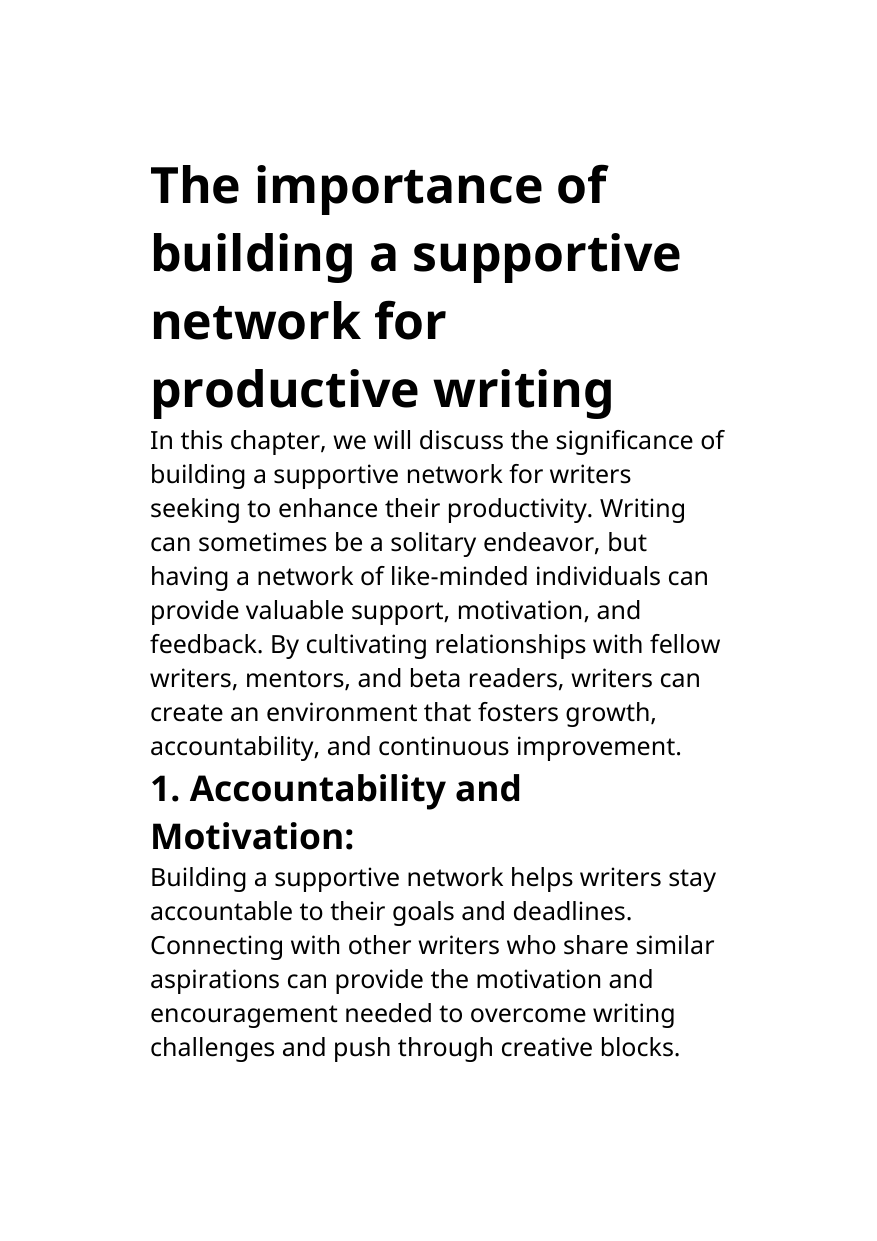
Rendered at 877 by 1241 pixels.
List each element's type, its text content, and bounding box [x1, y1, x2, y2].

subtitle 1. Accountability and Motivation: [150, 763, 727, 859]
subtitle The importance of building a supportive network for productive writing [150, 150, 727, 422]
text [150, 859, 727, 1064]
text In this chapter, we will discuss the significance of building a supportive network for writers seeking to enhance their productivity. Writing can sometimes be a solitary endeavor, but having a network of like-minded individuals can provide valuable support, motivation, and feedback. By cultivating relationships with fellow writers, mentors, and beta readers, writers can create an environment that fosters growth, accountability, and continuous improvement. [150, 422, 727, 763]
